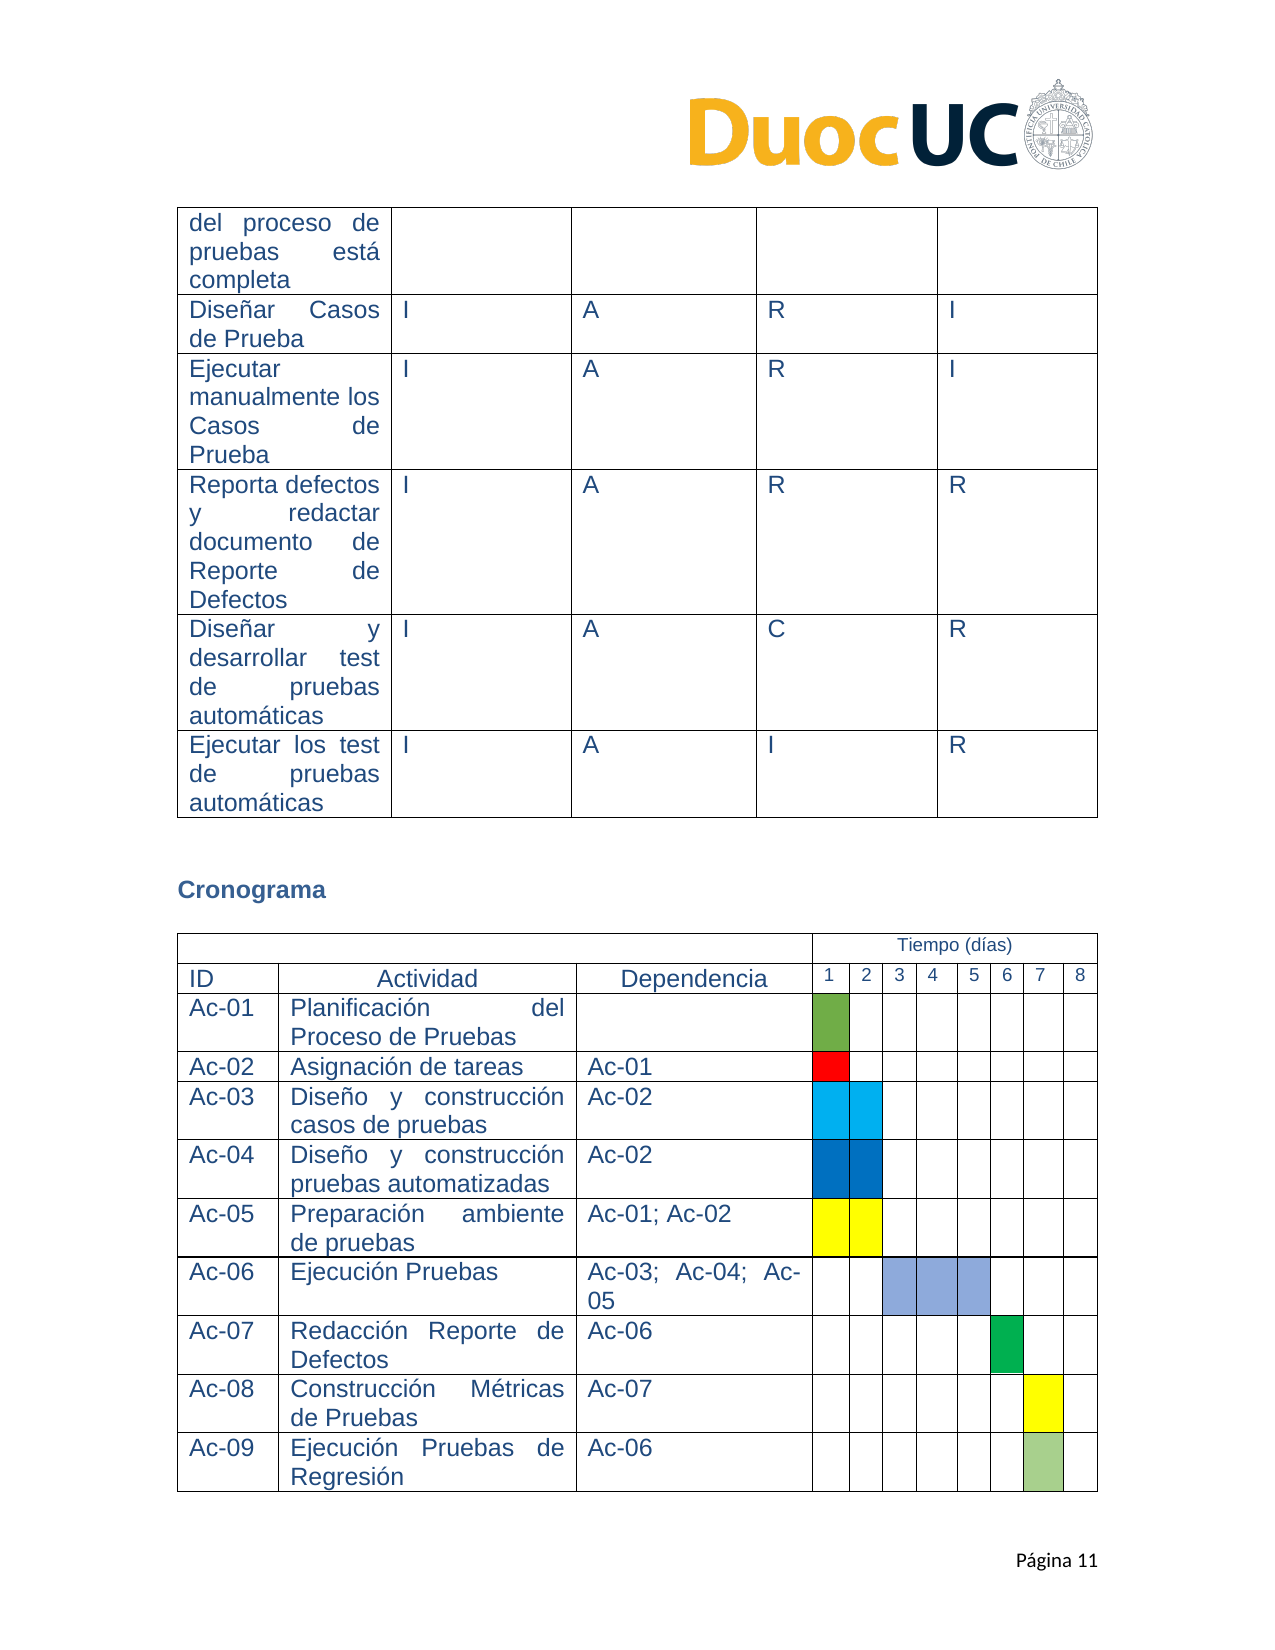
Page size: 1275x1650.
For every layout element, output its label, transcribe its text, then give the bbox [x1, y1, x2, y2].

table_cell [813, 1140, 849, 1198]
table_cell A [572, 295, 756, 353]
table_cell [917, 1082, 957, 1139]
table_cell [991, 1140, 1023, 1198]
table_cell [958, 1140, 990, 1198]
table_cell R [938, 731, 1097, 817]
table_cell [958, 1082, 990, 1139]
table_cell [917, 1433, 957, 1491]
table_cell I [392, 295, 571, 353]
table_cell [813, 1258, 849, 1315]
picture [684, 73, 1098, 175]
table_cell [883, 1140, 916, 1198]
table_cell I [392, 731, 571, 817]
table_cell I [938, 354, 1097, 469]
table_cell I [392, 470, 571, 613]
table_cell [1064, 1052, 1097, 1081]
table_cell Redacción Reporte de Defectos [279, 1316, 576, 1373]
table_cell Ac-01 [577, 1052, 812, 1081]
table_cell [813, 1375, 849, 1432]
table_cell Dependencia [577, 964, 812, 992]
table_cell Diseño y construcción casos de pruebas [279, 1082, 576, 1139]
table_cell [813, 1082, 849, 1139]
table_cell [917, 1140, 957, 1198]
table_cell Ac-02 [577, 1082, 812, 1139]
table_cell [1024, 1140, 1063, 1198]
table_header [178, 934, 812, 963]
table_cell Ac-06 [577, 1316, 812, 1373]
table_cell R [938, 615, 1097, 729]
table_cell A [572, 354, 756, 469]
table_cell [991, 1258, 1023, 1315]
table_cell [1024, 1199, 1063, 1256]
table_cell 1 [813, 964, 849, 992]
table_cell [813, 1316, 849, 1373]
table_cell Ac-09 [178, 1433, 278, 1491]
table_cell Ac-05 [178, 1199, 278, 1256]
table_cell [917, 1199, 957, 1256]
table_cell [917, 1375, 957, 1432]
table_cell [958, 1199, 990, 1256]
table_cell [850, 1082, 882, 1139]
table_cell [883, 1199, 916, 1256]
table_cell R [757, 354, 937, 469]
table_cell [1024, 1082, 1063, 1139]
table_cell Reporta defectos y redactar documento de Reporte de Defectos [178, 470, 391, 613]
table_cell [883, 994, 916, 1051]
table_cell [883, 1375, 916, 1432]
table_cell [917, 1258, 957, 1315]
table_cell [813, 1052, 849, 1081]
table_cell [850, 1199, 882, 1256]
table_cell Ac-04 [178, 1140, 278, 1198]
table_cell [850, 994, 882, 1051]
table_cell [958, 1052, 990, 1081]
table_cell Ejecución Pruebas de Regresión [279, 1433, 576, 1491]
table_cell [1024, 1433, 1063, 1491]
table_cell Ac-06 [178, 1258, 278, 1315]
table_cell [850, 1140, 882, 1198]
table_cell [813, 1199, 849, 1256]
table_cell 5 [958, 964, 990, 992]
table_cell ID [178, 964, 278, 992]
table_cell [883, 1316, 916, 1373]
table_cell Ejecutar manualmente los Casos de Prueba [178, 354, 391, 469]
table_cell [991, 1082, 1023, 1139]
table_cell [991, 1433, 1023, 1491]
table_cell I [392, 615, 571, 729]
table_cell [958, 1433, 990, 1491]
table_cell [1064, 1082, 1097, 1139]
table_cell 7 [1024, 964, 1063, 992]
table_cell Ac-02 [577, 1140, 812, 1198]
table_cell I [392, 354, 571, 469]
subtitle Cronograma [177, 875, 1098, 904]
table_cell [850, 1375, 882, 1432]
table_cell [958, 1316, 990, 1373]
table_cell C [938, 208, 1097, 294]
table_cell [991, 1316, 1023, 1373]
table_cell Ac-01 [178, 994, 278, 1051]
table_cell [813, 994, 849, 1051]
table_cell 6 [991, 964, 1023, 992]
table_cell [958, 994, 990, 1051]
table_cell Construcción Métricas de Pruebas [279, 1375, 576, 1432]
table_cell Asegurar que la documentación del proceso de pruebas está completa [178, 208, 391, 294]
table_cell 3 [883, 964, 916, 992]
table_cell [883, 1433, 916, 1491]
table_cell R [572, 208, 756, 294]
table_cell Ac-08 [178, 1375, 278, 1432]
table_cell [991, 1375, 1023, 1432]
table_cell 2 [850, 964, 882, 992]
table_cell Asignación de tareas [279, 1052, 576, 1081]
table_cell Diseño y construcción pruebas automatizadas [279, 1140, 576, 1198]
table_cell Ac-07 [577, 1375, 812, 1432]
table_cell C [757, 208, 937, 294]
table_cell Ac-07 [178, 1316, 278, 1373]
table_cell Planificación del Proceso de Pruebas [279, 994, 576, 1051]
table_cell [850, 1052, 882, 1081]
table_cell [883, 1052, 916, 1081]
table_cell [1024, 1316, 1063, 1373]
table_cell [917, 994, 957, 1051]
table_cell [991, 994, 1023, 1051]
table_cell Ejecutar los test de pruebas automáticas [178, 731, 391, 817]
table_cell Ac-06 [577, 1433, 812, 1491]
table_cell [813, 1433, 849, 1491]
table_cell Preparación ambiente de pruebas [279, 1199, 576, 1256]
table_cell [1024, 1258, 1063, 1315]
table_cell [1064, 994, 1097, 1051]
table_cell Ac-01; Ac-02 [577, 1199, 812, 1256]
table_cell [1064, 1140, 1097, 1198]
table_cell [1064, 1258, 1097, 1315]
table_cell [1064, 1199, 1097, 1256]
table_cell [958, 1375, 990, 1432]
table_cell R [938, 470, 1097, 613]
table_header Tiempo (días) [813, 934, 1097, 963]
table_cell [958, 1258, 990, 1315]
table_cell C [757, 615, 937, 729]
table_cell [1064, 1433, 1097, 1491]
table_cell Ac-02 [178, 1052, 278, 1081]
table_cell [883, 1258, 916, 1315]
table_cell [883, 1082, 916, 1139]
table_cell R [757, 470, 937, 613]
table_cell [1064, 1375, 1097, 1432]
table_cell [991, 1199, 1023, 1256]
table_cell [917, 1316, 957, 1373]
table_cell 8 [1064, 964, 1097, 992]
table_cell [850, 1433, 882, 1491]
table_cell I [938, 295, 1097, 353]
table_cell [577, 994, 812, 1051]
table_cell Actividad [279, 964, 576, 992]
table_cell Ejecución Pruebas [279, 1258, 576, 1315]
table_cell A [392, 208, 571, 294]
table_cell [991, 1052, 1023, 1081]
table_cell Ac-03 [178, 1082, 278, 1139]
table_cell [917, 1052, 957, 1081]
table_cell [1064, 1316, 1097, 1373]
table_cell [1024, 994, 1063, 1051]
table_cell [850, 1316, 882, 1373]
table_cell Diseñar y desarrollar test de pruebas automáticas [178, 615, 391, 729]
table_cell [1024, 1052, 1063, 1081]
table_cell Ac-03; Ac-04; Ac-05 [577, 1258, 812, 1315]
table_cell Diseñar Casos de Prueba [178, 295, 391, 353]
table_cell I [757, 731, 937, 817]
table_cell R [757, 295, 937, 353]
table_cell [1024, 1375, 1063, 1432]
table_cell A [572, 731, 756, 817]
table_cell A [572, 615, 756, 729]
table_cell A [572, 470, 756, 613]
table_cell [850, 1258, 882, 1315]
table_cell 4 [917, 964, 957, 992]
